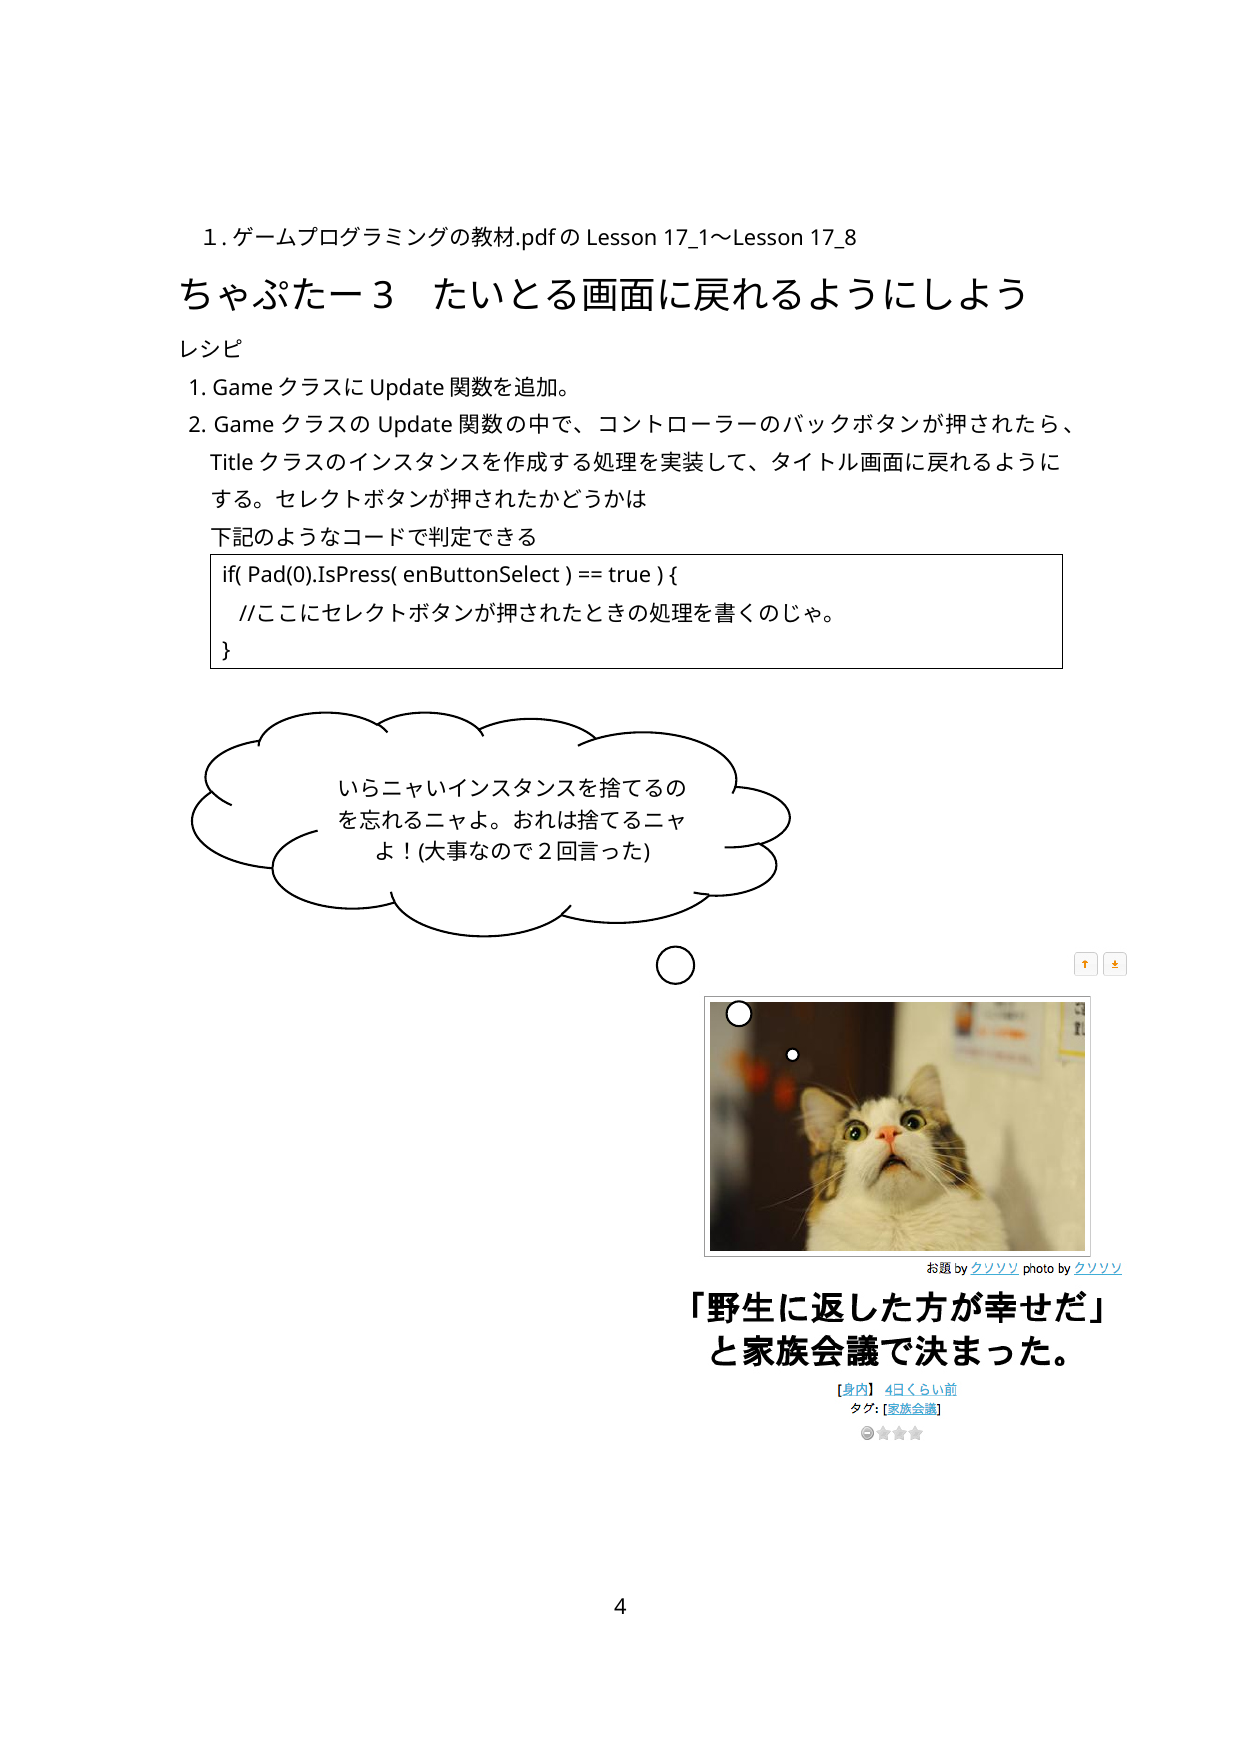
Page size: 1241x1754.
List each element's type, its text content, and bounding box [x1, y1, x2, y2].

text 下記のようなコードで判定できる [210, 517, 1063, 554]
table_header if( Pad(0).IsPress( enButtonSelect ) == true ) { //ここにセレクトボタンが押されたときの処理を書くのじゃ。 } [211, 555, 1062, 668]
text 1. GameクラスにUpdate関数を追加。 [177, 367, 1063, 404]
text １. ゲームプログラミングの教材.pdfのLesson 17_1～Lesson 17_8 [177, 217, 1063, 254]
text 2. GameクラスのUpdate関数の中で、コントローラーのバックボタンが押されたら、Titleクラスのインスタンスを作成する処理を実装して、タイトル画面に戻れるようにする。セレクトボタンが押されたかどうかは [188, 404, 1063, 517]
picture [669, 931, 1136, 1455]
subtitle ちゃぷたー3 たいとる画面に戻れるようにしよう [177, 254, 1063, 329]
text レシピ [177, 329, 1063, 367]
